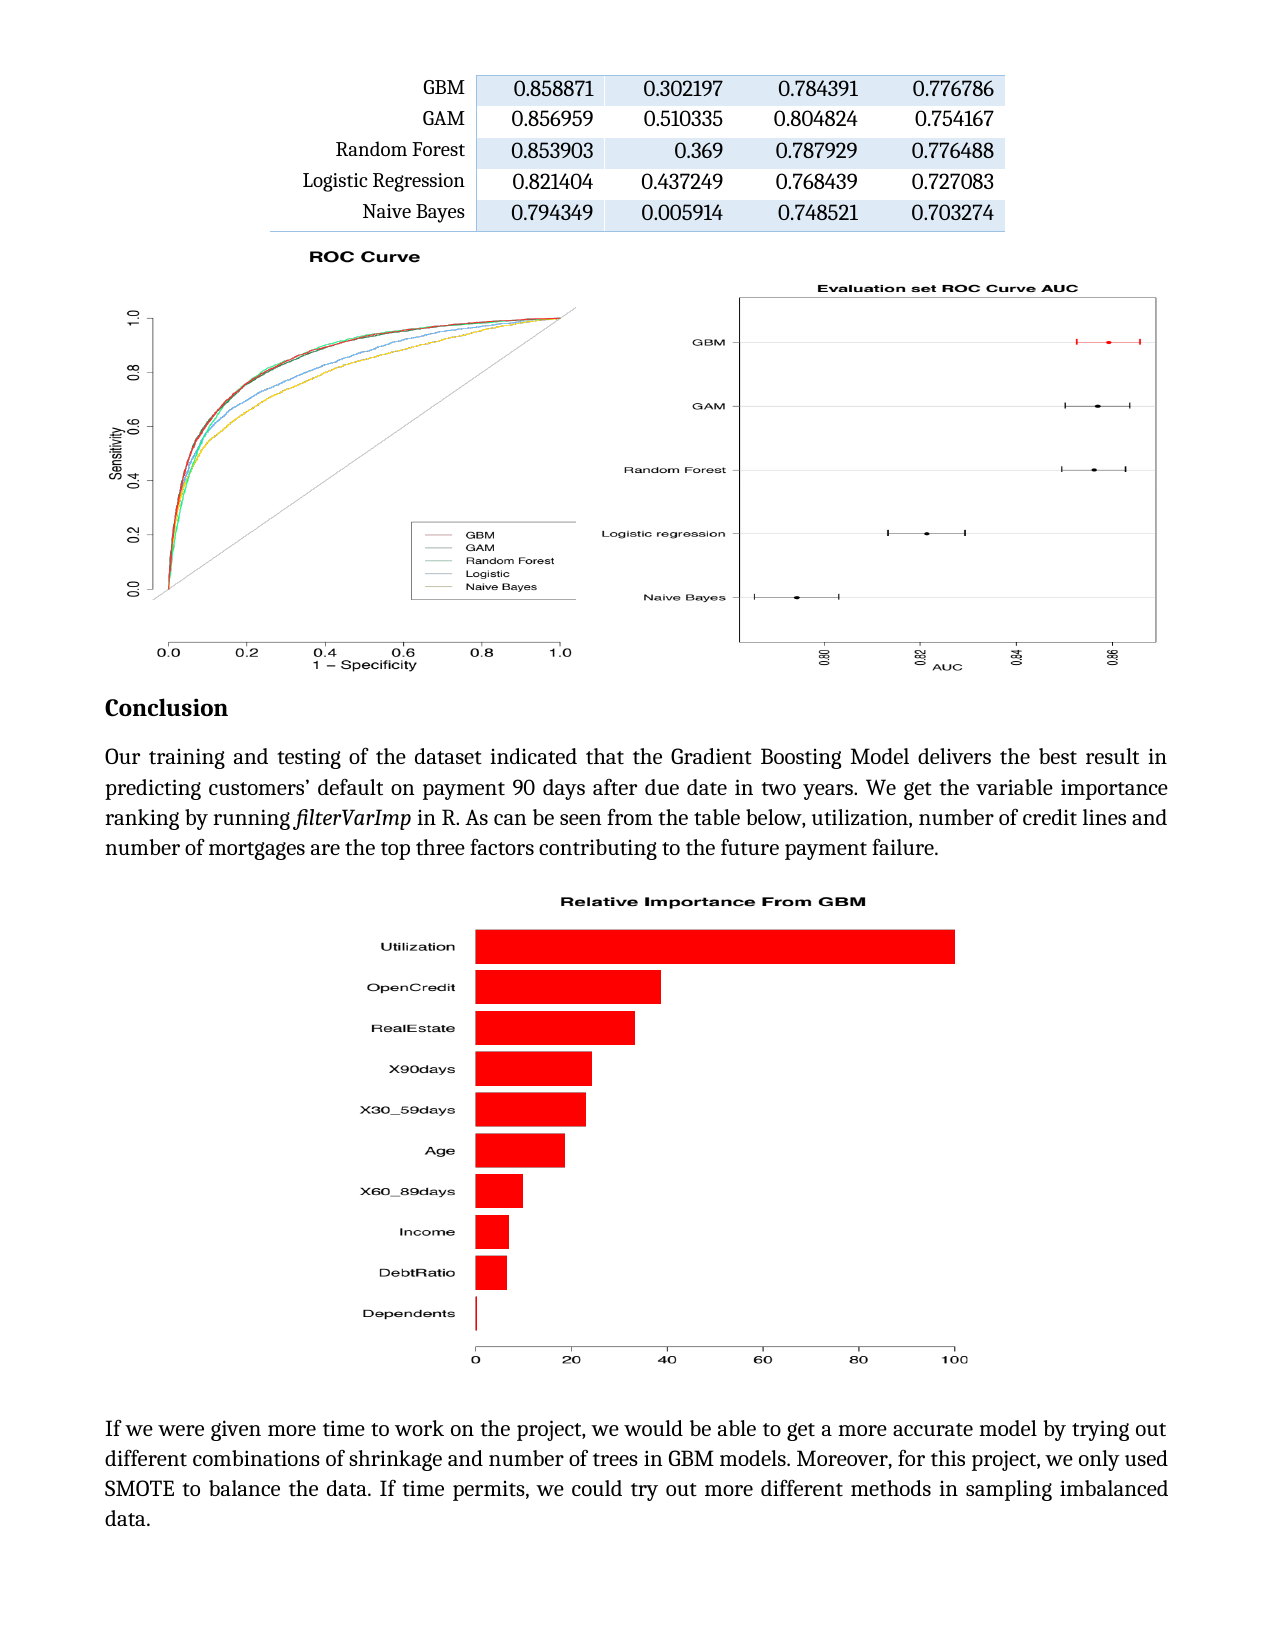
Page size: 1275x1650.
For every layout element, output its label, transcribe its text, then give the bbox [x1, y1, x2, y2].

table_cell 0.005914 [605, 200, 734, 231]
text If we were given more time to work on the project, we would be able to get a more accurate model by trying out different combinations of shrinkage and number of trees in GBM models. Moreover, for this project, we only used SMOTE to balance the data. If time permits, we could try out more different methods in sampling imbalanced data. [105, 1415, 1170, 1532]
table_cell 0.748521 [734, 200, 869, 231]
table_cell 0.727083 [869, 169, 1005, 200]
table_cell 0.787929 [734, 138, 869, 169]
table_cell 0.784391 [734, 76, 869, 106]
text Our training and testing of the dataset indicated that the Gradient Boosting Model delivers the best result in predicting customers’ default on payment 90 days after due date in two years. We get the variable importance ranking by running filterVarImp in R. As can be seen from the table below, utilization, number of credit lines and number of mortgages are the top three factors contributing to the future payment failure. [105, 744, 1170, 861]
table_cell 0.776488 [869, 138, 1005, 169]
text Conclusion [105, 694, 1170, 723]
table_cell 0.302197 [605, 76, 734, 106]
table_cell Random Forest [270, 138, 476, 169]
table_cell 0.776786 [869, 76, 1005, 106]
table_cell 0.510335 [605, 106, 734, 137]
table_cell GBM [270, 75, 476, 106]
table_cell 0.856959 [477, 106, 604, 137]
table_cell Logistic Regression [270, 169, 476, 200]
table_cell 0.804824 [734, 106, 869, 137]
table_cell 0.437249 [605, 169, 734, 200]
table_cell GAM [270, 106, 476, 137]
table_cell 0.794349 [477, 200, 604, 231]
table_cell 0.369 [605, 138, 734, 169]
table_cell 0.821404 [477, 169, 604, 200]
table_cell Naive Bayes [270, 200, 476, 231]
table_cell 0.858871 [477, 76, 604, 106]
table_cell 0.754167 [869, 106, 1005, 137]
table_cell 0.853903 [477, 138, 604, 169]
table_cell 0.768439 [734, 169, 869, 200]
table_cell 0.703274 [869, 200, 1005, 231]
